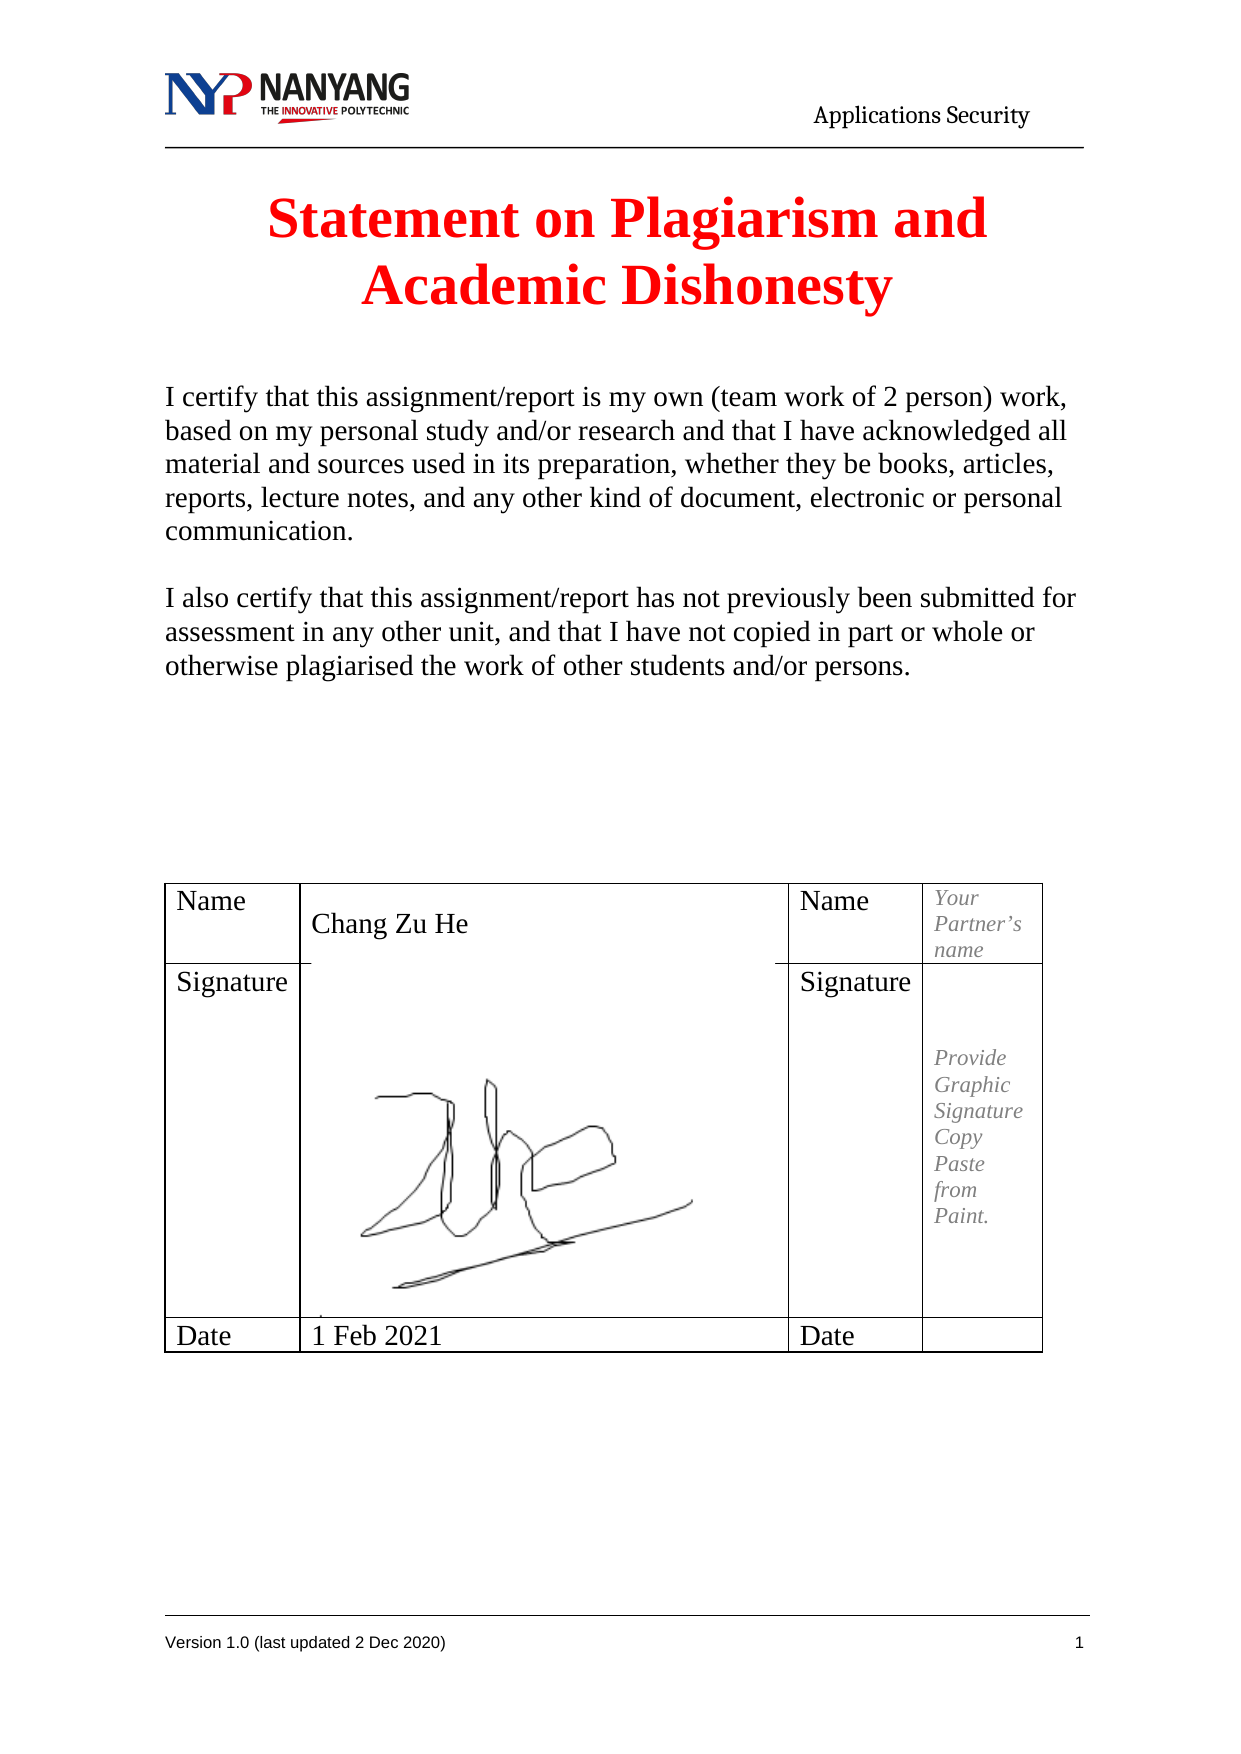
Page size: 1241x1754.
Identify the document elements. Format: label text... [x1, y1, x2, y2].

table_cell Date [789, 1318, 922, 1351]
table_cell Date [166, 1318, 299, 1351]
text I also certify that this assignment/report has not previously been submitted for assessment in any other unit, and that I have not copied in part or whole or otherwise plagiarised the work of other students and/or persons. [165, 581, 1090, 681]
table_header Your Partner’s name [923, 884, 1042, 963]
table_header Name [166, 884, 299, 963]
table_cell Signature [789, 964, 922, 1317]
picture [311, 963, 776, 1317]
table_cell [923, 1318, 1042, 1351]
table_cell Signature [166, 964, 299, 1317]
table_cell [776, 964, 788, 1317]
picture [165, 73, 409, 124]
table_cell Provide Graphic Signature Copy Paste from Paint. [923, 964, 1042, 1317]
table_cell [301, 964, 311, 1317]
text Statement on Plagiarism and Academic Dishonesty [894, 183, 1090, 317]
table_cell 1 Feb 2021 [301, 1318, 788, 1351]
text I certify that this assignment/report is my own (team work of 2 person) work, based on my personal study and/or research and that I have acknowledged all material and sources used in its preparation, whether they be books, articles, reports, lecture notes, and any other kind of document, electronic or personal communication. [165, 379, 1090, 547]
table_header Name [789, 884, 922, 963]
table_header Chang Zu He [301, 884, 788, 963]
text Statement on Plagiarism and Academic Dishonesty [165, 183, 361, 317]
